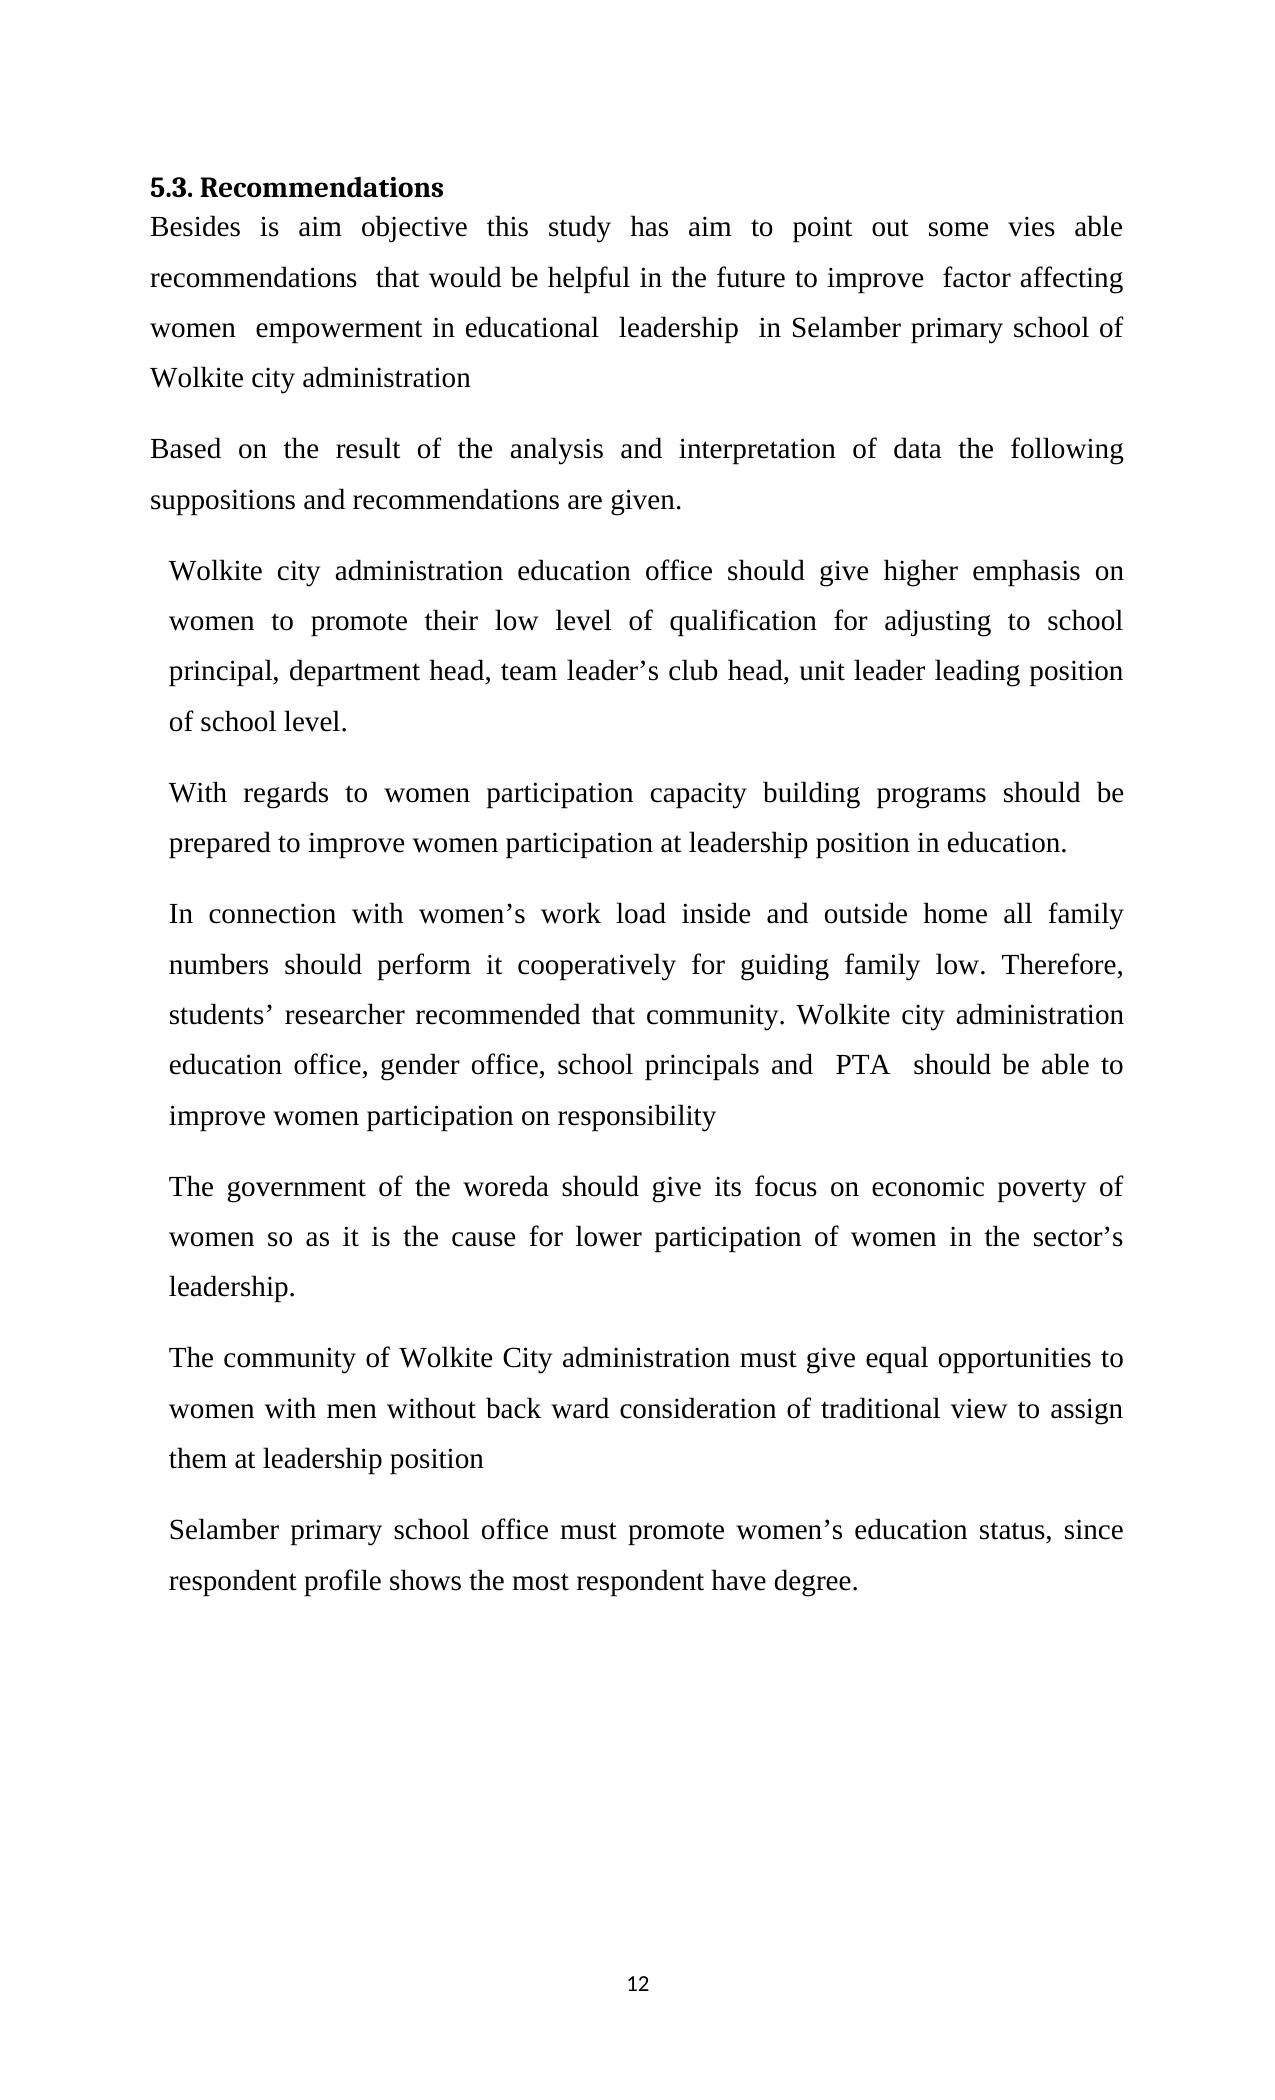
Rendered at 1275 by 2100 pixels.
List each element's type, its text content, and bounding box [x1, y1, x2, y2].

text Based on the result of the analysis and interpretation of data the following suppositions and recommendations are given. [150, 431, 1125, 515]
text With regards to women participation capacity building programs should be prepared to improve women participation at leadership position in education. [169, 775, 1125, 859]
text Selamber primary school office must promote women’s education status, since respondent profile shows the most respondent have degree. [169, 1512, 1125, 1596]
text The community of Wolkite City administration must give equal opportunities to women with men without back ward consideration of traditional view to assign them at leadership position [169, 1341, 1125, 1475]
subtitle 5.3. Recommendations [150, 171, 1125, 204]
text Besides is aim objective this study has aim to point out some vies able recommendations that would be helpful in the future to improve factor affecting women empowerment in educational leadership in Selamber primary school of Wolkite city administration [150, 209, 1125, 394]
text Wolkite city administration education office should give higher emphasis on women to promote their low level of qualification for adjusting to school principal, department head, team leader’s club head, unit leader leading position of school level. [169, 553, 1125, 737]
text The government of the woreda should give its focus on economic poverty of women so as it is the cause for lower participation of women in the sector’s leadership. [169, 1169, 1125, 1303]
text In connection with women’s work load inside and outside home all family numbers should perform it cooperatively for guiding family low. Therefore, students’ researcher recommended that community. Wolkite city administration education office, gender office, school principals and PTA should be able to improve women participation on responsibility [169, 896, 1125, 1131]
